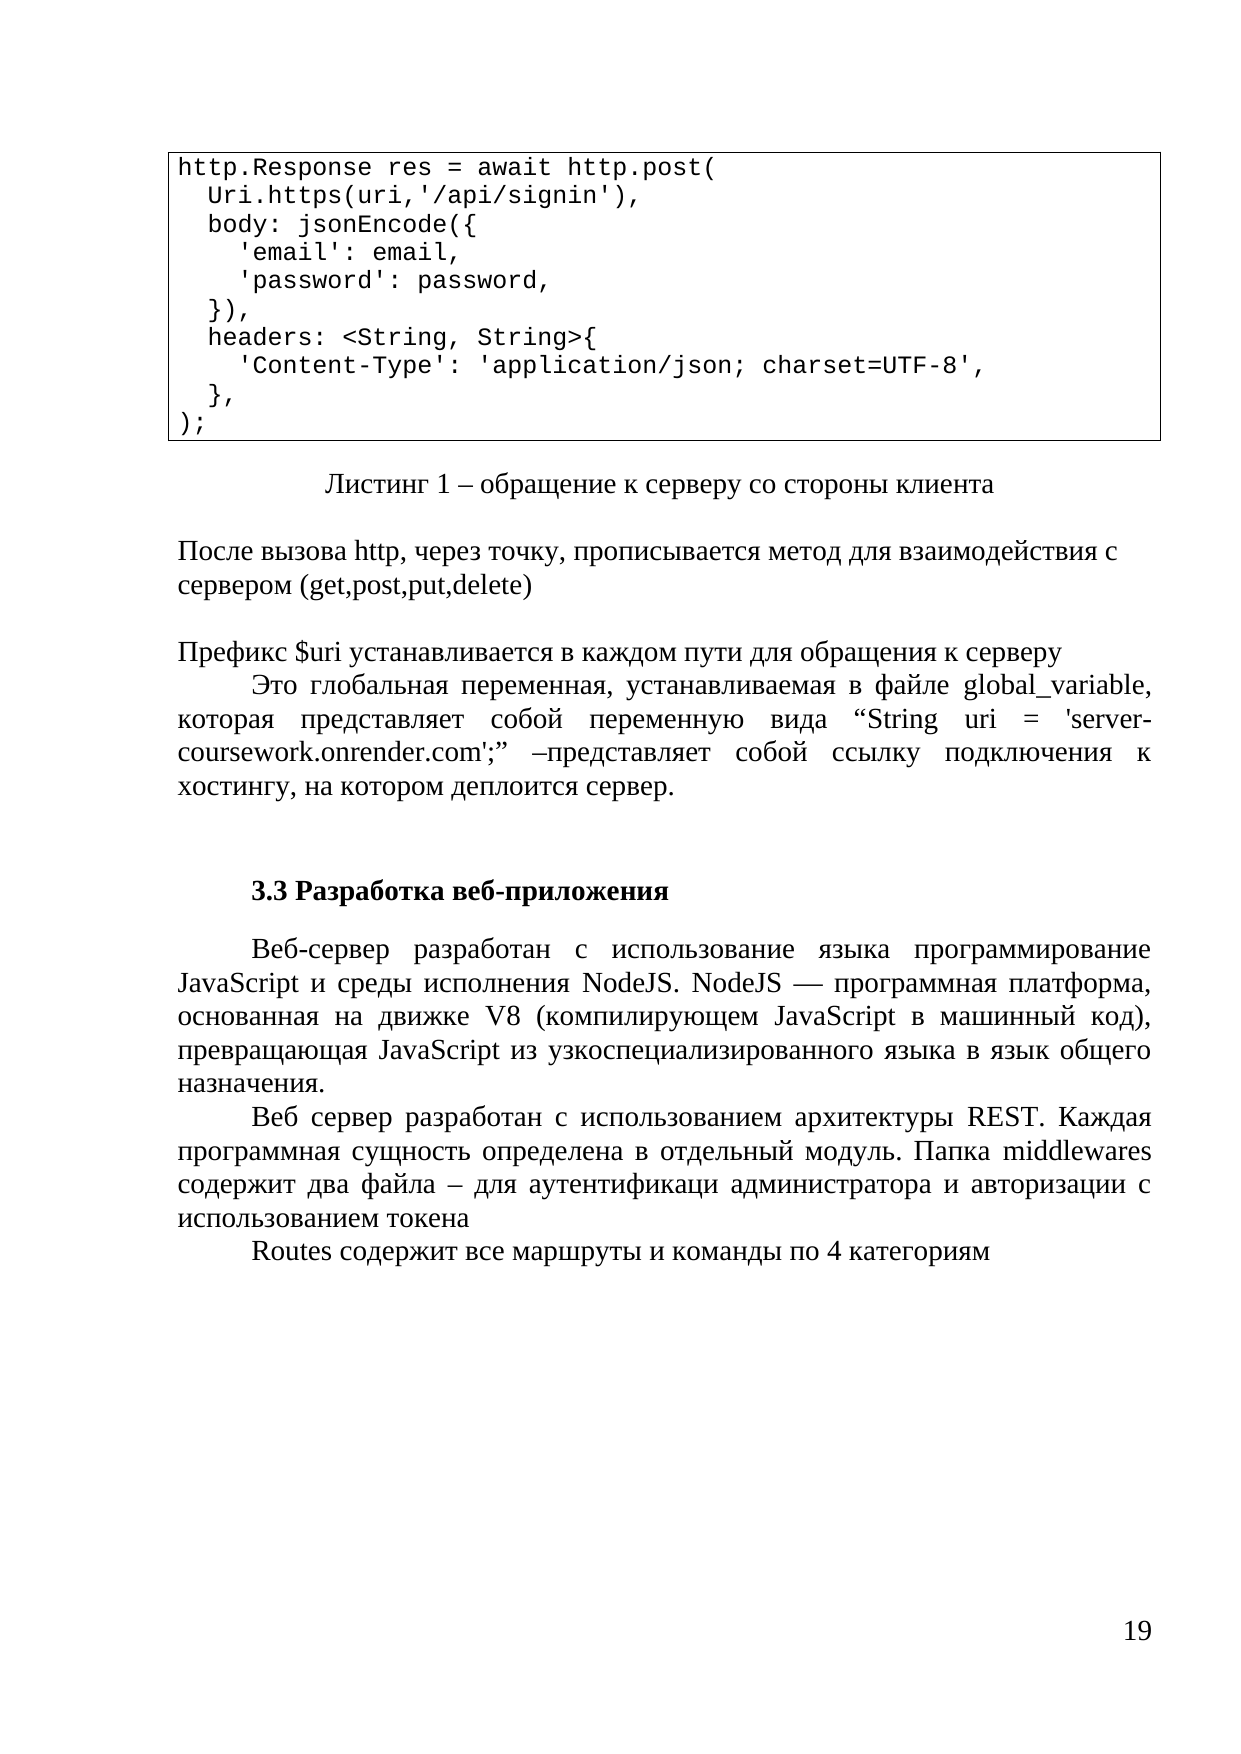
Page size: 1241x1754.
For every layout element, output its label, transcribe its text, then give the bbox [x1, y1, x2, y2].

text Префикс $uri устанавливается в каждом пути для обращения к серверу [177, 634, 1152, 667]
text После вызова http, через точку, прописывается метод для взаимодействия с сервером (get,post,put,delete) [177, 533, 1152, 600]
subtitle 3.3 Разработка веб-приложения [177, 873, 1152, 906]
text Веб-сервер разработан с использование языка программирование JavaScript и среды исполнения NodeJS. NodeJS — программная платформа, основанная на движке V8 (компилирующем JavaScript в машинный код), превращающая JavaScript из узкоспециализированного языка в язык общего назначения. [177, 931, 1152, 1099]
text Листинг 1 – обращение к серверу со стороны клиента [177, 466, 1152, 500]
text Веб сервер разработан с использованием архитектуры REST. Каждая программная сущность определена в отдельный модуль. Папка middlewares содержит два файла – для аутентификаци администратора и авторизации с использованием токена [177, 1099, 1152, 1233]
text http.Response res = await http.post( Uri.https(uri,'/api/signin'), body: jsonEncode({ 'email': email, 'password': password, }), headers: <String, String>{ 'Content-Type': 'application/json; charset=UTF-8', }, ); [169, 153, 1160, 440]
text Routes содержит все маршруты и команды по 4 категориям [177, 1233, 1152, 1267]
text Это глобальная переменная, устанавливаемая в файле global_variable, которая представляет собой переменную вида “String uri = 'server-coursework.onrender.com';” –представляет собой ссылку подключения к хостингу, на котором деплоится сервер. [177, 667, 1152, 802]
